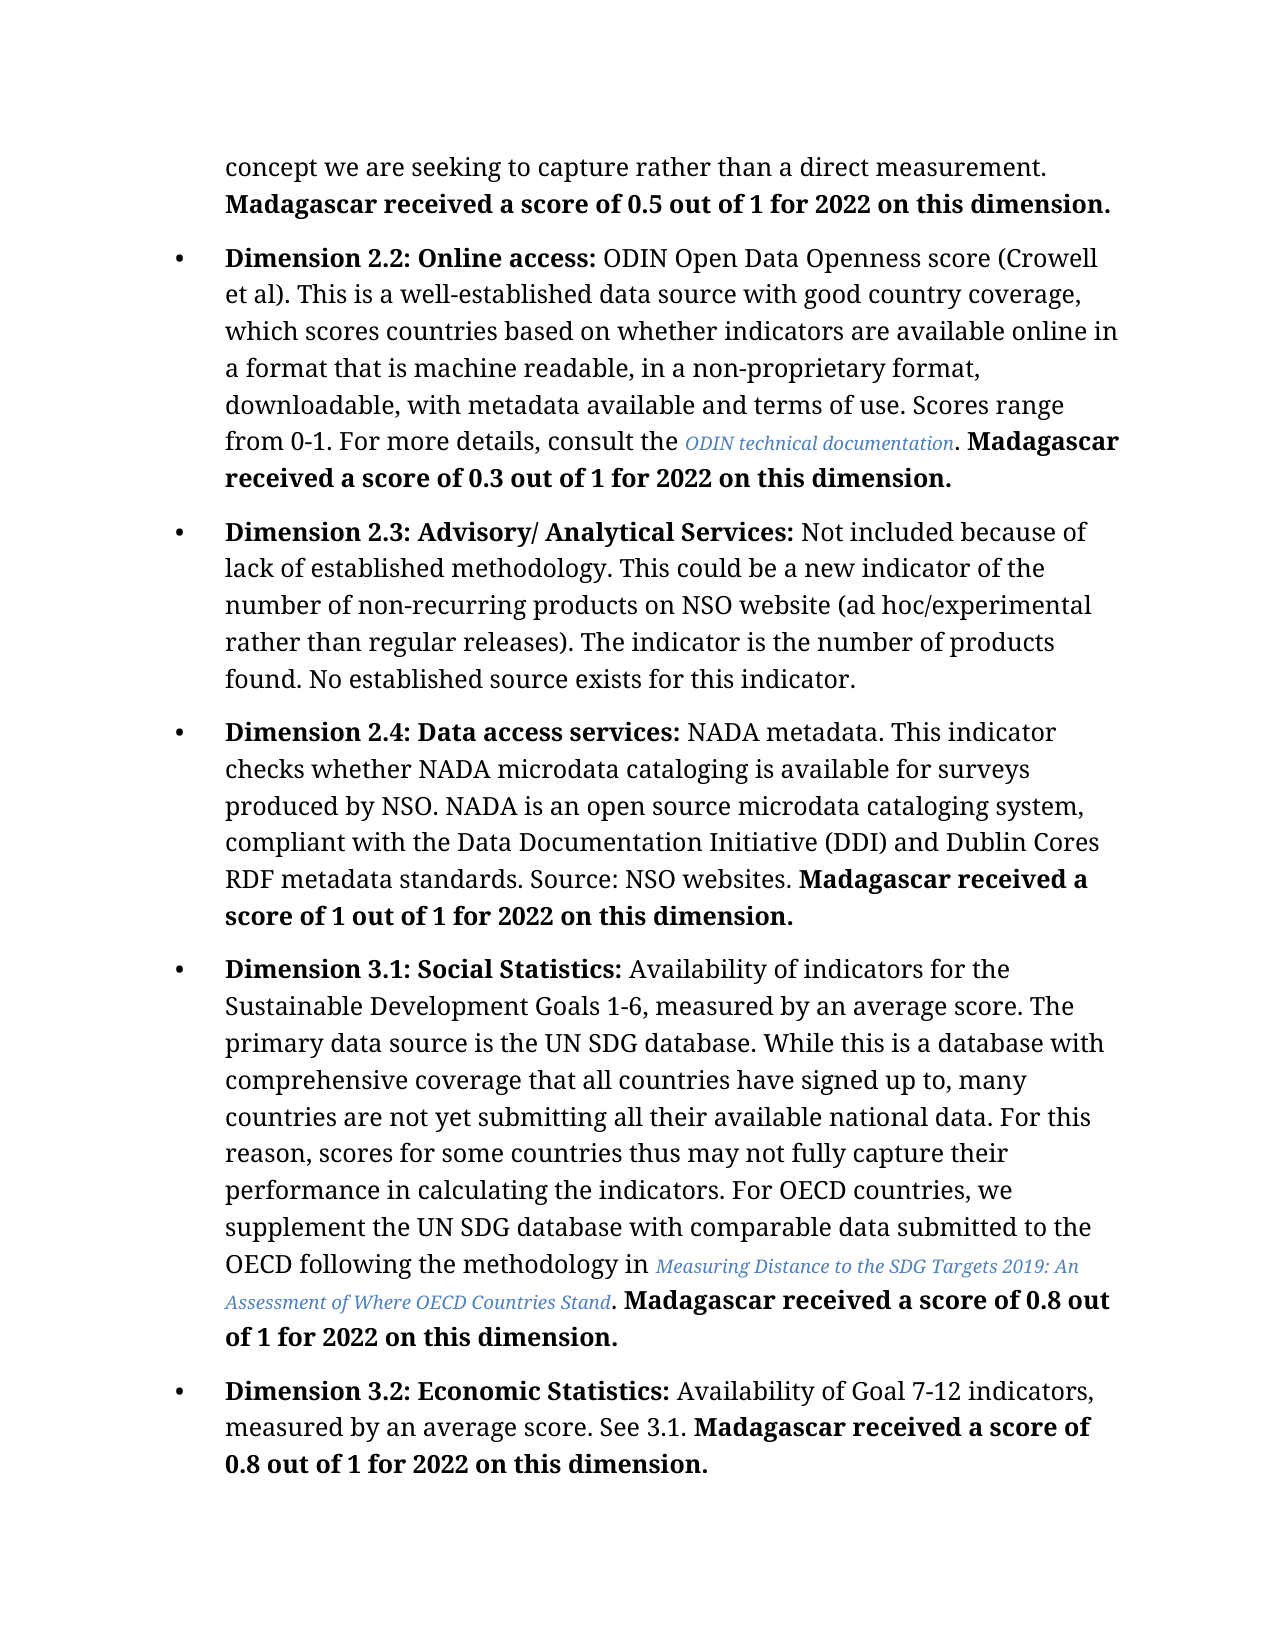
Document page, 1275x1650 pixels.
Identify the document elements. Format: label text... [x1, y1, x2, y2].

list Dimension 2.3: Advisory/ Analytical Services: Not included because of lack of established methodology. This could be a new indicator of the number of non-recurring products on NSO website (ad hoc/experimental rather than regular releases). The indicator is the number of products found. No established source exists for this indicator. [175, 514, 1125, 695]
list Dimension 3.1: Social Statistics: Availability of indicators for the Sustainable Development Goals 1-6, measured by an average score. The primary data source is the UN SDG database. While this is a database with comprehensive coverage that all countries have signed up to, many countries are not yet submitting all their available national data. For this reason, scores for some countries thus may not fully capture their performance in calculating the indicators. For OECD countries, we supplement the UN SDG database with comparable data submitted to the OECD following the methodology in Measuring Distance to the SDG Targets 2019: An Assessment of Where OECD Countries Stand. Madagascar received a score of 0.8 out of 1 for 2022 on this dimension. [175, 952, 1125, 1354]
list Dimension 3.2: Economic Statistics: Availability of Goal 7-12 indicators, measured by an average score. See 3.1. Madagascar received a score of 0.8 out of 1 for 2022 on this dimension. [175, 1373, 1125, 1481]
list Dimension 2.4: Data access services: NADA metadata. This indicator checks whether NADA microdata cataloging is available for surveys produced by NSO. NADA is an open source microdata cataloging system, compliant with the Data Documentation Initiative (DDI) and Dublin Cores RDF metadata standards. Source: NSO websites. Madagascar received a score of 1 out of 1 for 2022 on this dimension. [175, 715, 1125, 933]
list Dimension 2.2: Online access: ODIN Open Data Openness score (Crowell et al). This is a well-established data source with good country coverage, which scores countries based on whether indicators are available online in a format that is machine readable, in a non-proprietary format, downloadable, with metadata available and terms of use. Scores range from 0-1. For more details, consult the ODIN technical documentation. Madagascar received a score of 0.3 out of 1 for 2022 on this dimension. [175, 240, 1125, 495]
